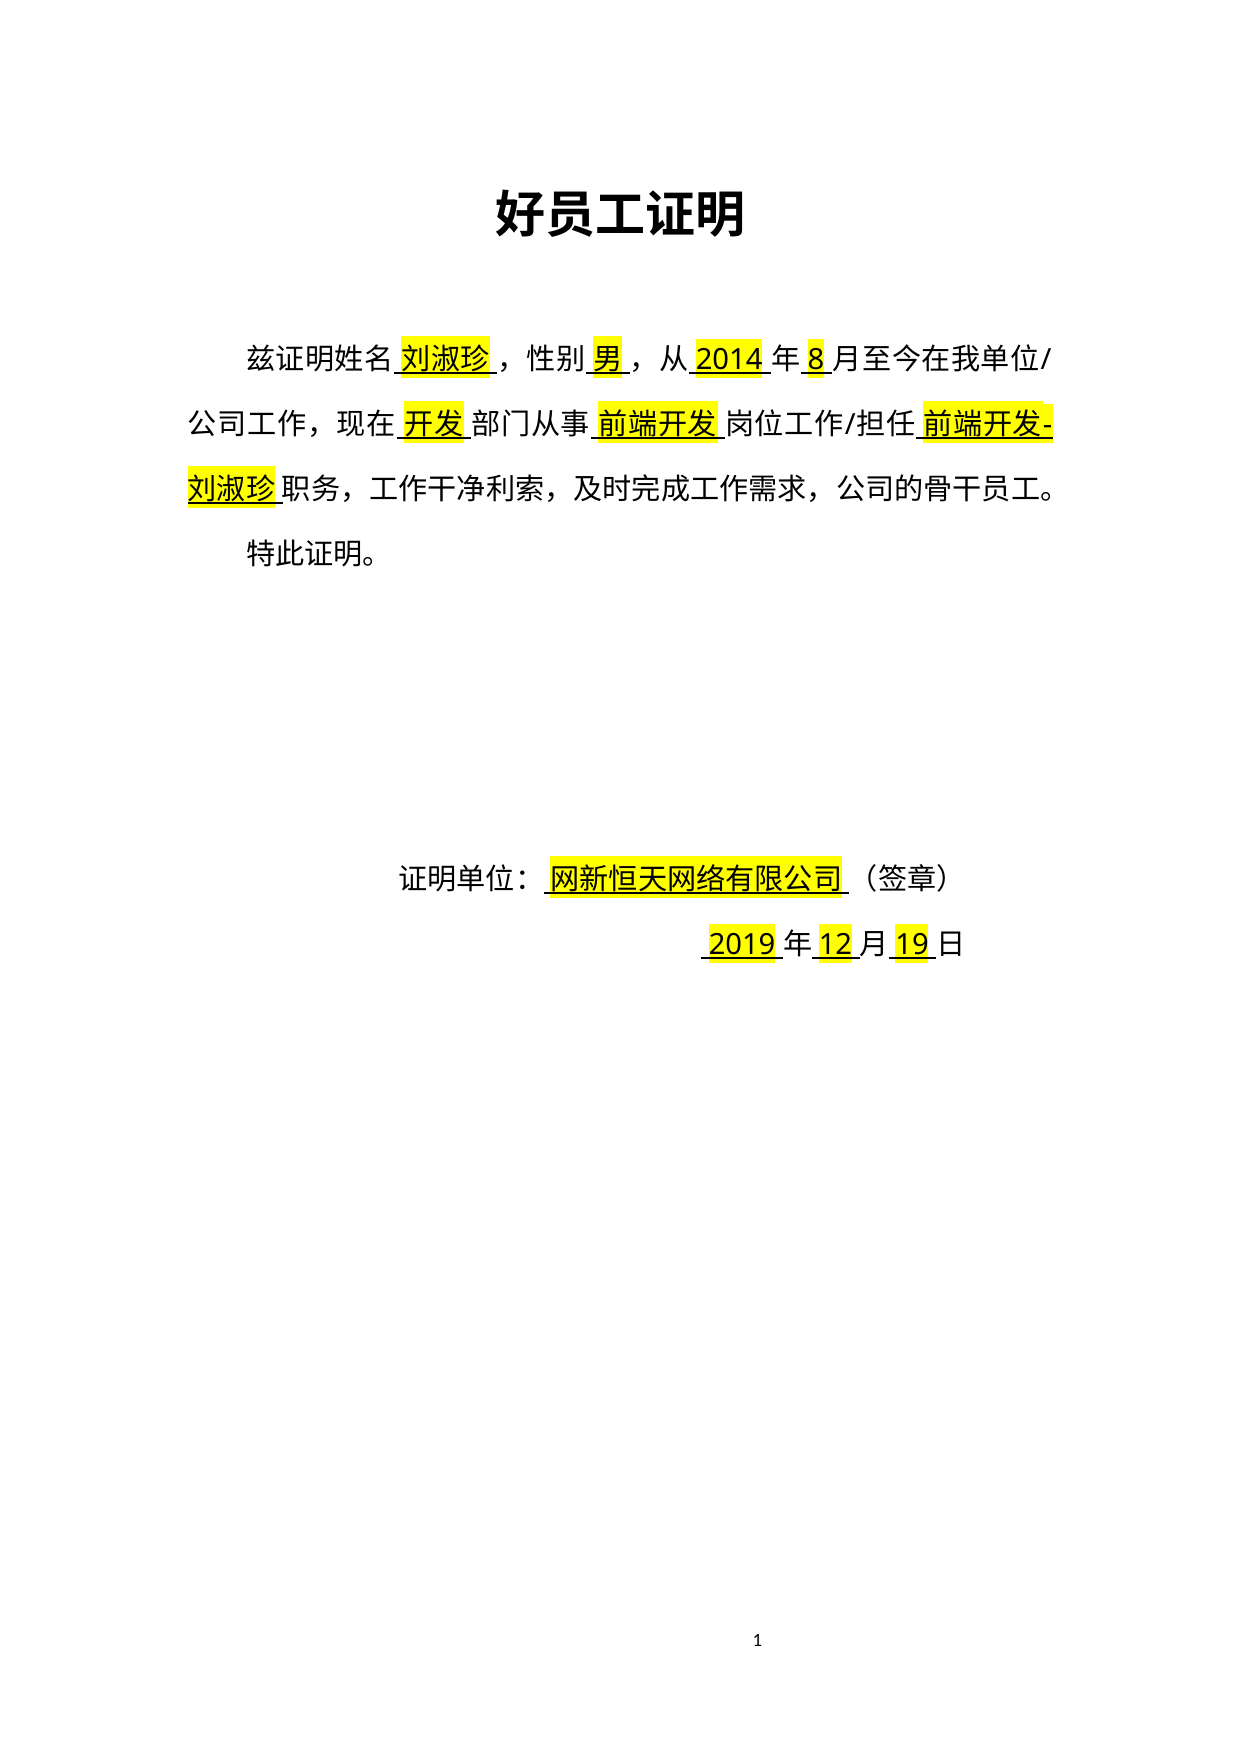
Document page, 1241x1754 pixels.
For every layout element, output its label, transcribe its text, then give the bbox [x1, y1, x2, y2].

text 2019 年 12 月 19 日 [187, 909, 965, 974]
text 特此证明。 [187, 519, 1053, 584]
text 兹证明姓名 刘淑珍 ，性别 男 ，从 2014 年 8 月至今在我单位/公司工作，现在 开发 部门从事 前端开发 岗位工作/担任 前端开发-刘淑珍 职务，工作干净利索，及时完成工作需求，公司的骨干员工。 [187, 324, 1053, 519]
text 好员工证明 [187, 162, 1053, 259]
text 证明单位： 网新恒天网络有限公司 （签章） [187, 844, 965, 909]
